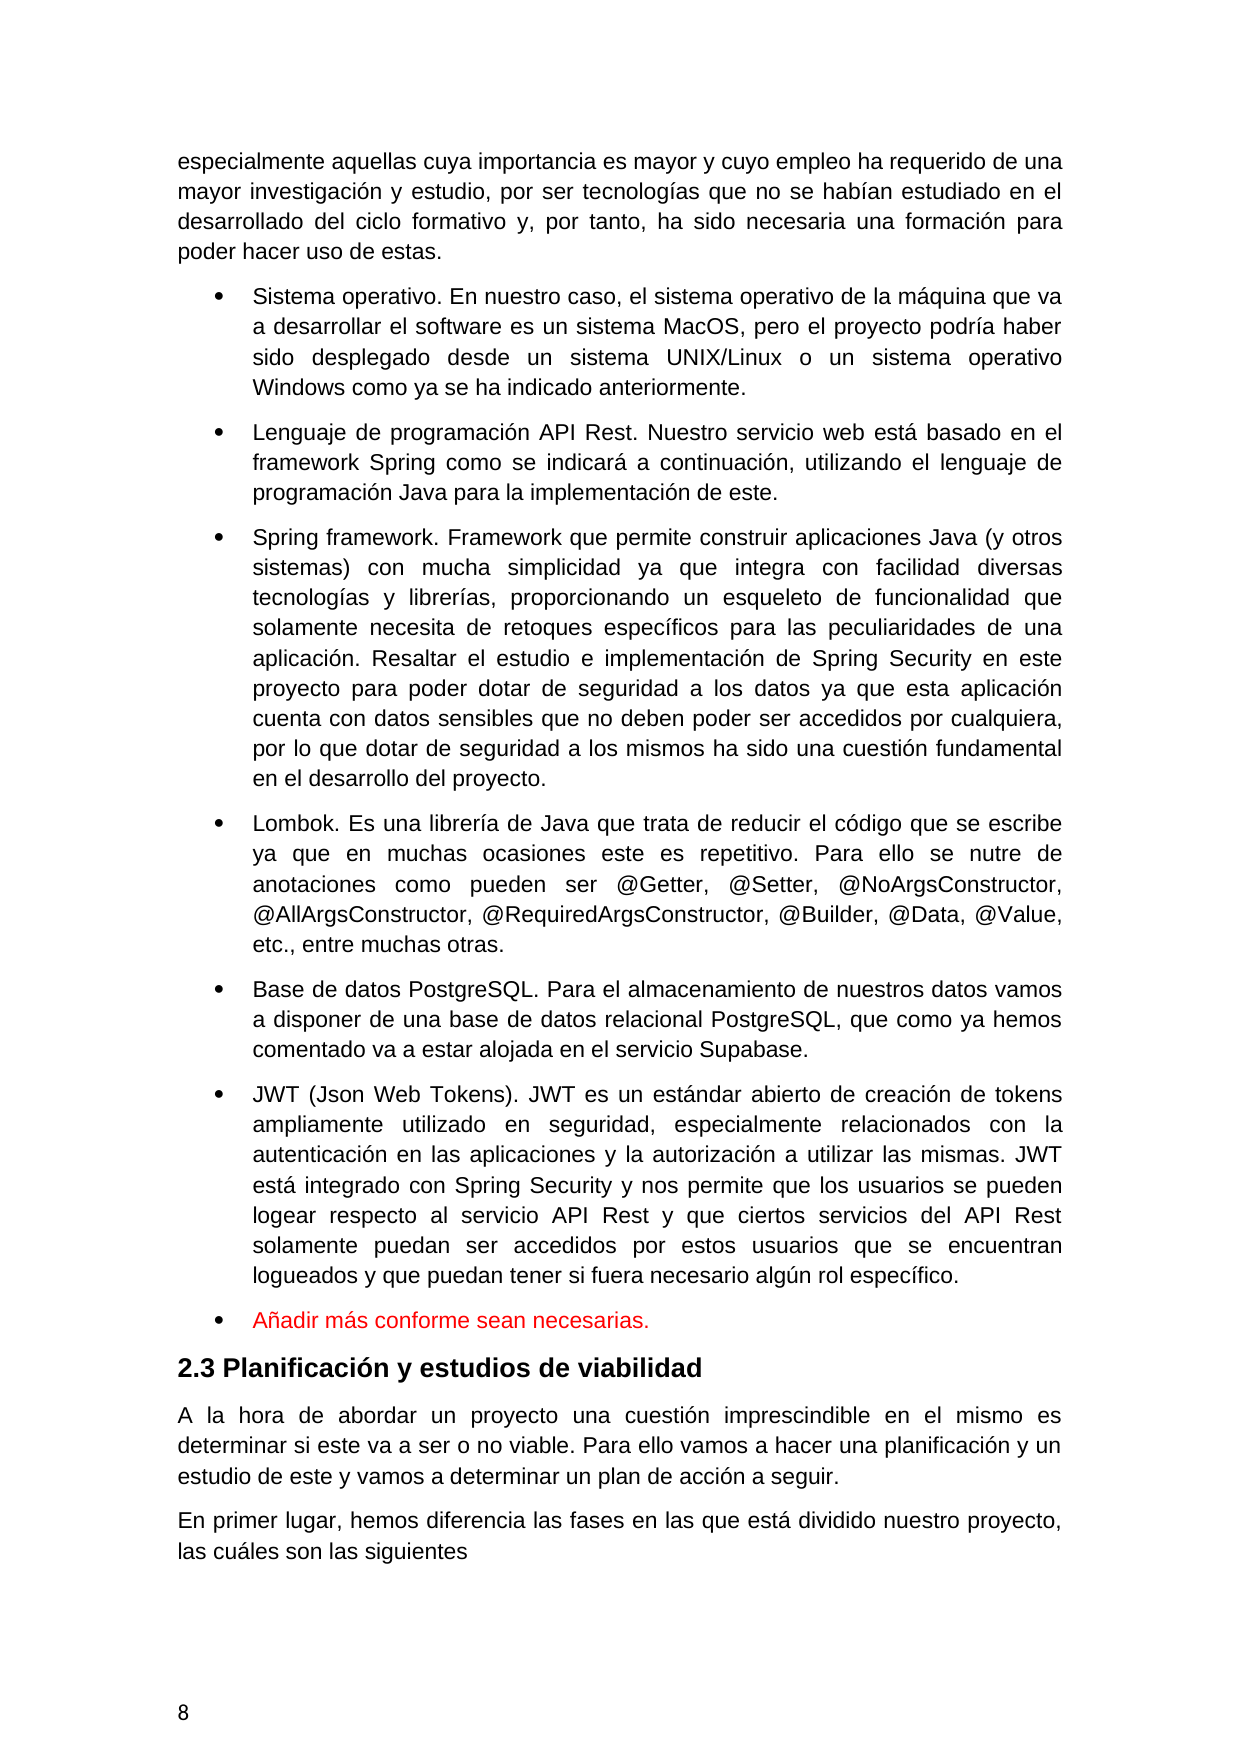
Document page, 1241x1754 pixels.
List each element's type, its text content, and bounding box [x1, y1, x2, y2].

list Lombok. Es una librería de Java que trata de reducir el código que se escribe ya que en muchas ocasiones este es repetitivo. Para ello se nutre de anotaciones como pueden ser @Getter, @Setter, @NoArgsConstructor, @AllArgsConstructor, @RequiredArgsConstructor, @Builder, @Data, @Value, etc., entre muchas otras. [215, 810, 1063, 957]
list Añadir más conforme sean necesarias. [215, 1307, 1063, 1333]
list Lenguaje de programación API Rest. Nuestro servicio web está basado en el framework Spring como se indicará a continuación, utilizando el lenguaje de programación Java para la implementación de este. [215, 418, 1063, 505]
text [177, 148, 1063, 264]
list Base de datos PostgreSQL. Para el almacenamiento de nuestros datos vamos a disponer de una base de datos relacional PostgreSQL, que como ya hemos comentado va a estar alojada en el servicio Supabase. [215, 976, 1063, 1062]
list JWT (Json Web Tokens). JWT es un estándar abierto de creación de tokens ampliamente utilizado en seguridad, especialmente relacionados con la autenticación en las aplicaciones y la autorización a utilizar las mismas. JWT está integrado con Spring Security y nos permite que los usuarios se pueden logear respecto al servicio API Rest y que ciertos servicios del API Rest solamente puedan ser accedidos por estos usuarios que se encuentran logueados y que puedan tener si fuera necesario algún rol específico. [215, 1081, 1063, 1288]
list Spring framework. Framework que permite construir aplicaciones Java (y otros sistemas) con mucha simplicidad ya que integra con facilidad diversas tecnologías y librerías, proporcionando un esqueleto de funcionalidad que solamente necesita de retoques específicos para las peculiaridades de una aplicación. Resaltar el estudio e implementación de Spring Security en este proyecto para poder dotar de seguridad a los datos ya que esta aplicación cuenta con datos sensibles que no deben poder ser accedidos por cualquiera, por lo que dotar de seguridad a los mismos ha sido una cuestión fundamental en el desarrollo del proyecto. [215, 524, 1063, 792]
text En primer lugar, hemos diferencia las fases en las que está dividido nuestro proyecto, las cuáles son las siguientes [177, 1507, 1063, 1564]
list Sistema operativo. En nuestro caso, el sistema operativo de la máquina que va a desarrollar el software es un sistema MacOS, pero el proyecto podría haber sido desplegado desde un sistema UNIX/Linux o un sistema operativo Windows como ya se ha indicado anteriormente. [215, 283, 1063, 400]
text A la hora de abordar un proyecto una cuestión imprescindible en el mismo es determinar si este va a ser o no viable. Para ello vamos a hacer una planificación y un estudio de este y vamos a determinar un plan de acción a seguir. [177, 1402, 1063, 1489]
text 2.3 Planificación y estudios de viabilidad [177, 1352, 1063, 1383]
